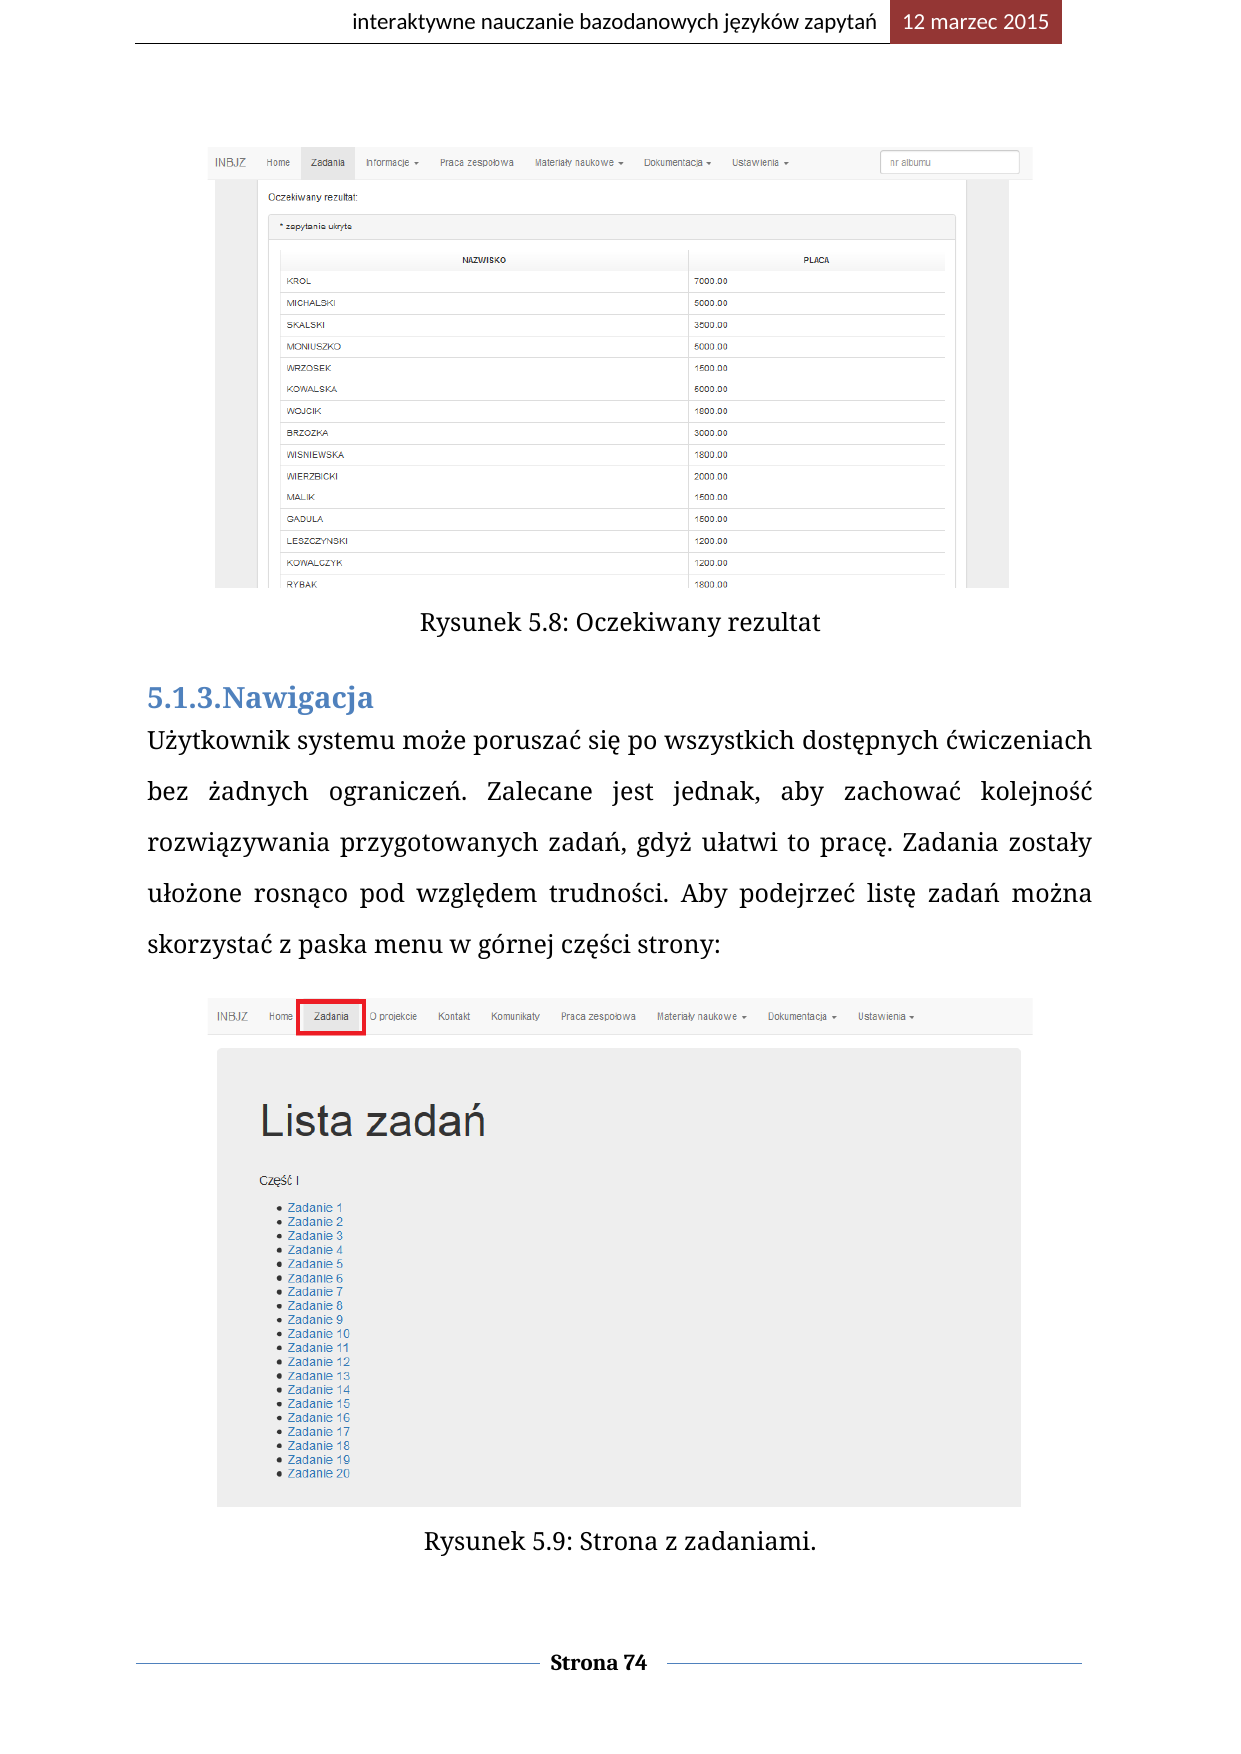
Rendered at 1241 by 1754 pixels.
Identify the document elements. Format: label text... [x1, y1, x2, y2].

subtitle Nawigacja [147, 677, 1093, 717]
picture [207, 147, 1033, 588]
picture [207, 998, 1033, 1507]
text Użytkownik systemu może poruszać się po wszystkich dostępnych ćwiczeniach bez żadnych ograniczeń. Zalecane jest jednak, aby zachować kolejność rozwiązywania przygotowanych zadań, gdyż ułatwi to pracę. Zadania zostały ułożone rosnąco pod względem trudności. Aby podejrzeć listę zadań można skorzystać z paska menu w górnej części strony: [147, 722, 1093, 961]
